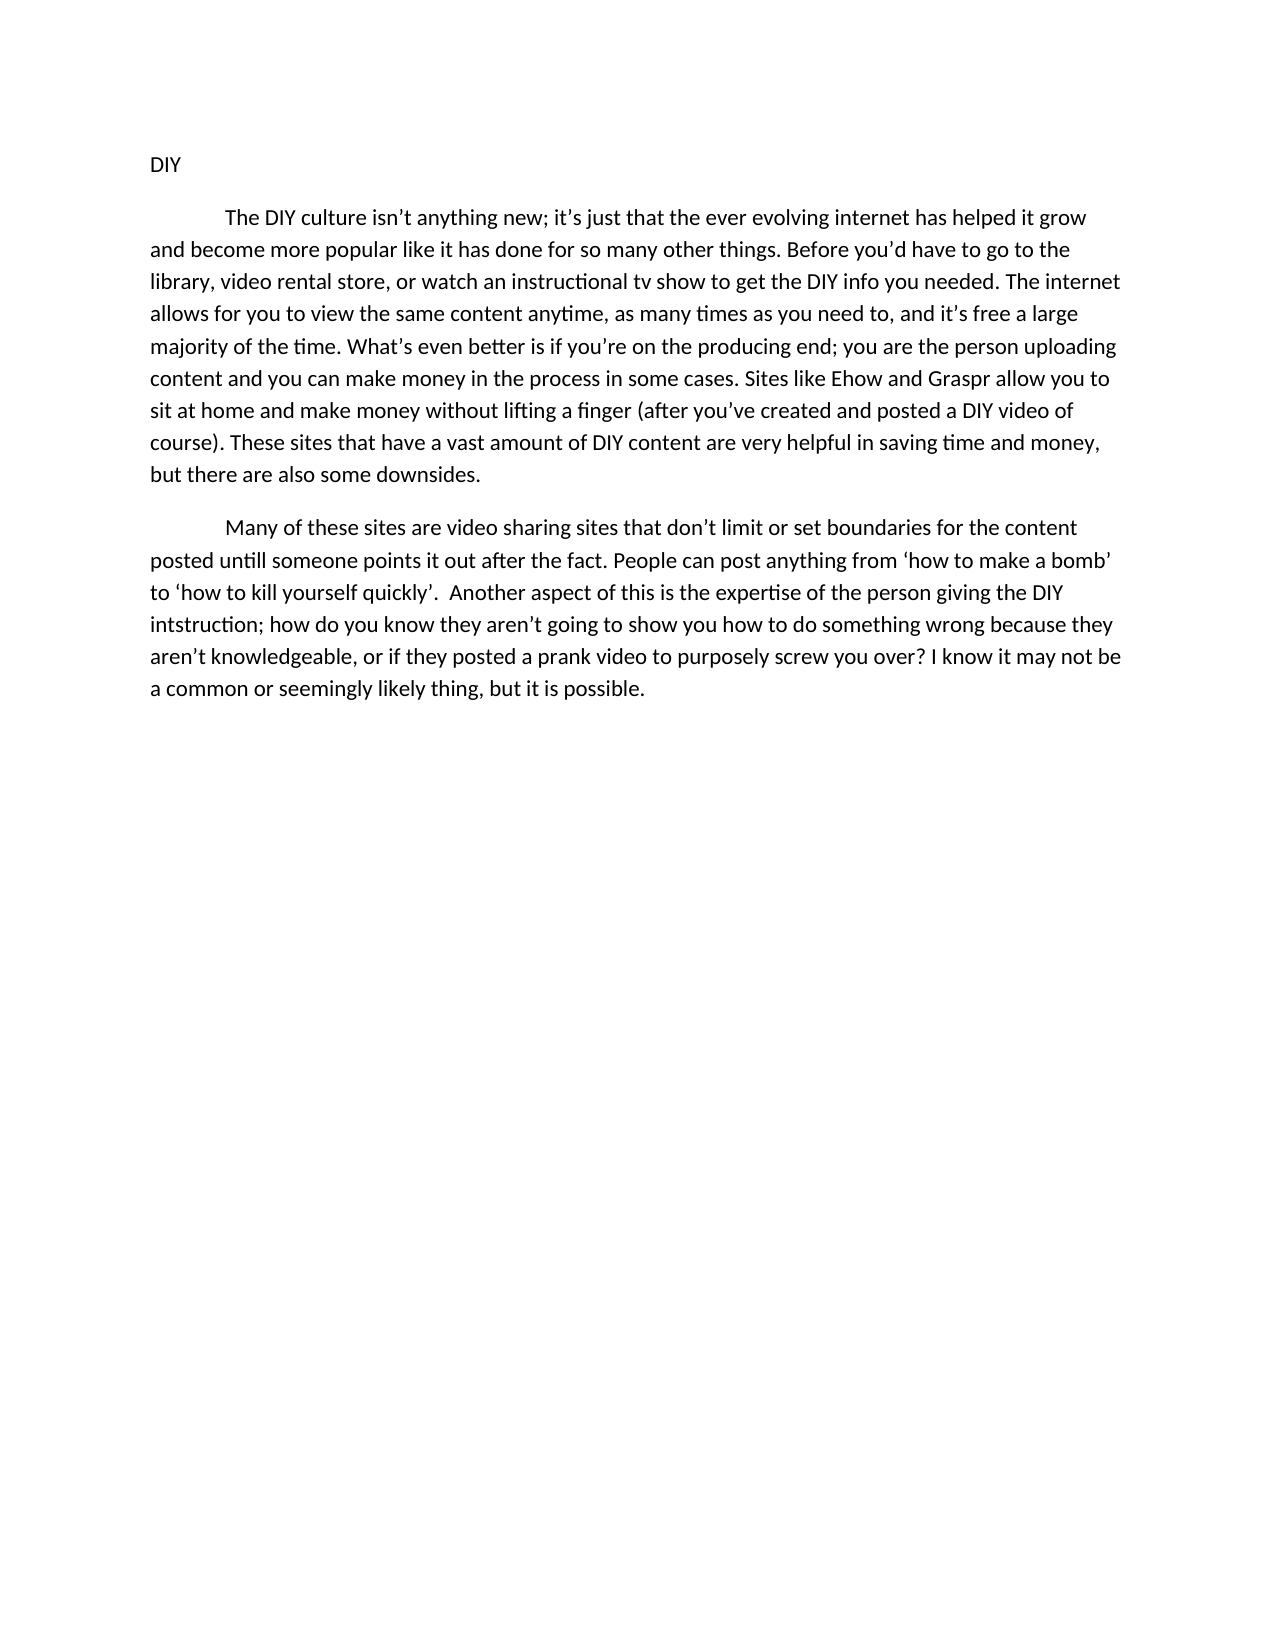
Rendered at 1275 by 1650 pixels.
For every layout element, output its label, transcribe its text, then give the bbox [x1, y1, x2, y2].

text DIY [150, 150, 1125, 178]
text The DIY culture isn’t anything new; it’s just that the ever evolving internet has helped it grow and become more popular like it has done for so many other things. Before you’d have to go to the library, video rental store, or watch an instructional tv show to get the DIY info you needed. The internet allows for you to view the same content anytime, as many times as you need to, and it’s free a large majority of the time. What’s even better is if you’re on the producing end; you are the person uploading content and you can make money in the process in some cases. Sites like Ehow and Graspr allow you to sit at home and make money without lifting a finger (after you’ve created and posted a DIY video of course). These sites that have a vast amount of DIY content are very helpful in saving time and money, but there are also some downsides. [150, 203, 1125, 488]
text Many of these sites are video sharing sites that don’t limit or set boundaries for the content posted untill someone points it out after the fact. People can post anything from ‘how to make a bomb’ to ‘how to kill yourself quickly’. Another aspect of this is the expertise of the person giving the DIY intstruction; how do you know they aren’t going to show you how to do something wrong because they aren’t knowledgeable, or if they posted a prank video to purposely screw you over? I know it may not be a common or seemingly likely thing, but it is possible. [150, 513, 1125, 702]
